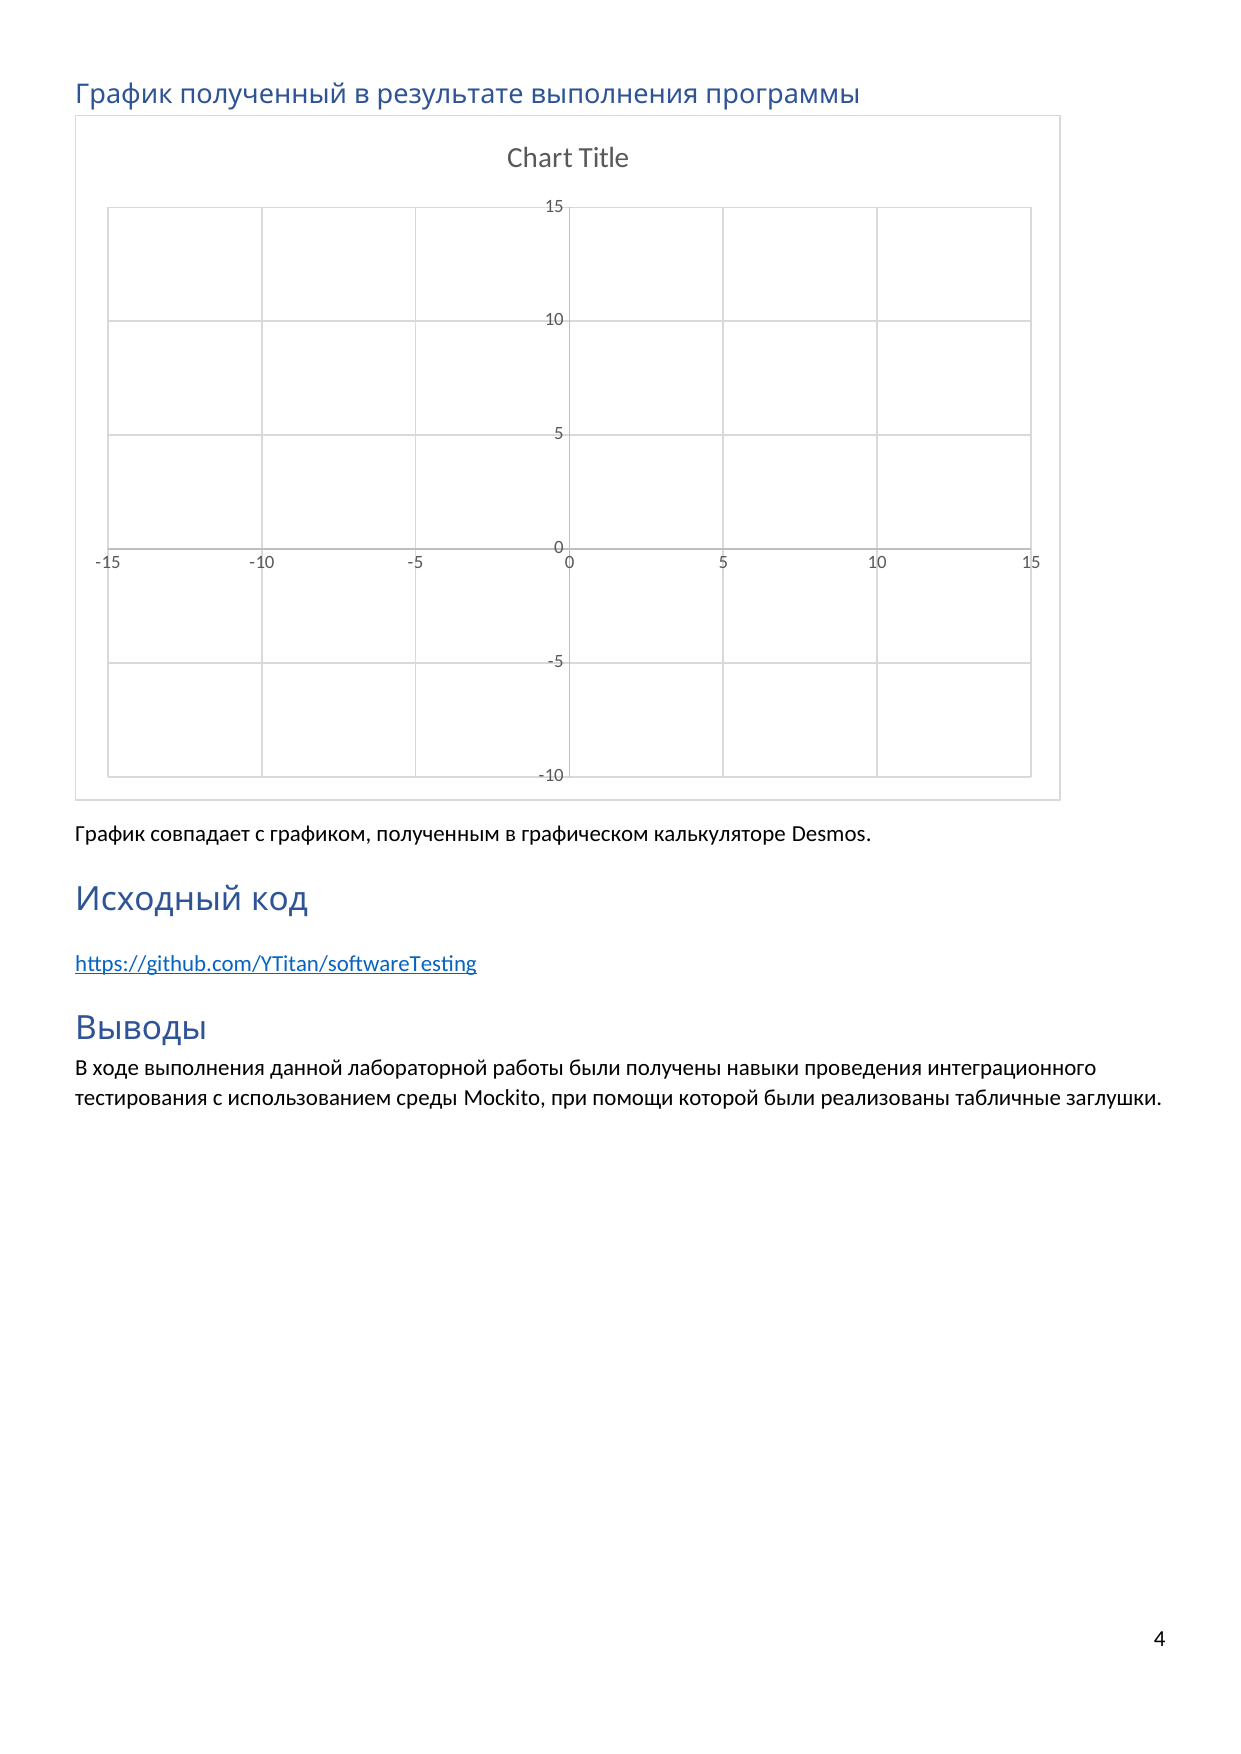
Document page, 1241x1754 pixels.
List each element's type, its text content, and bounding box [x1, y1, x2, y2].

text В ходе выполнения данной лабораторной работы были получены навыки проведения интеграционного тестирования с использованием среды Mockito, при помощи которой были реализованы табличные заглушки. [75, 1053, 1165, 1111]
text График совпадает с графиком, полученным в графическом калькуляторе Desmos. [75, 819, 1165, 848]
subtitle График полученный в результате выполнения программы [75, 75, 1165, 112]
subtitle Выводы [75, 1004, 1165, 1049]
subtitle Исходный код [75, 875, 1165, 920]
subtitle https://github.com/YTitan/softwareTesting [75, 949, 1165, 977]
